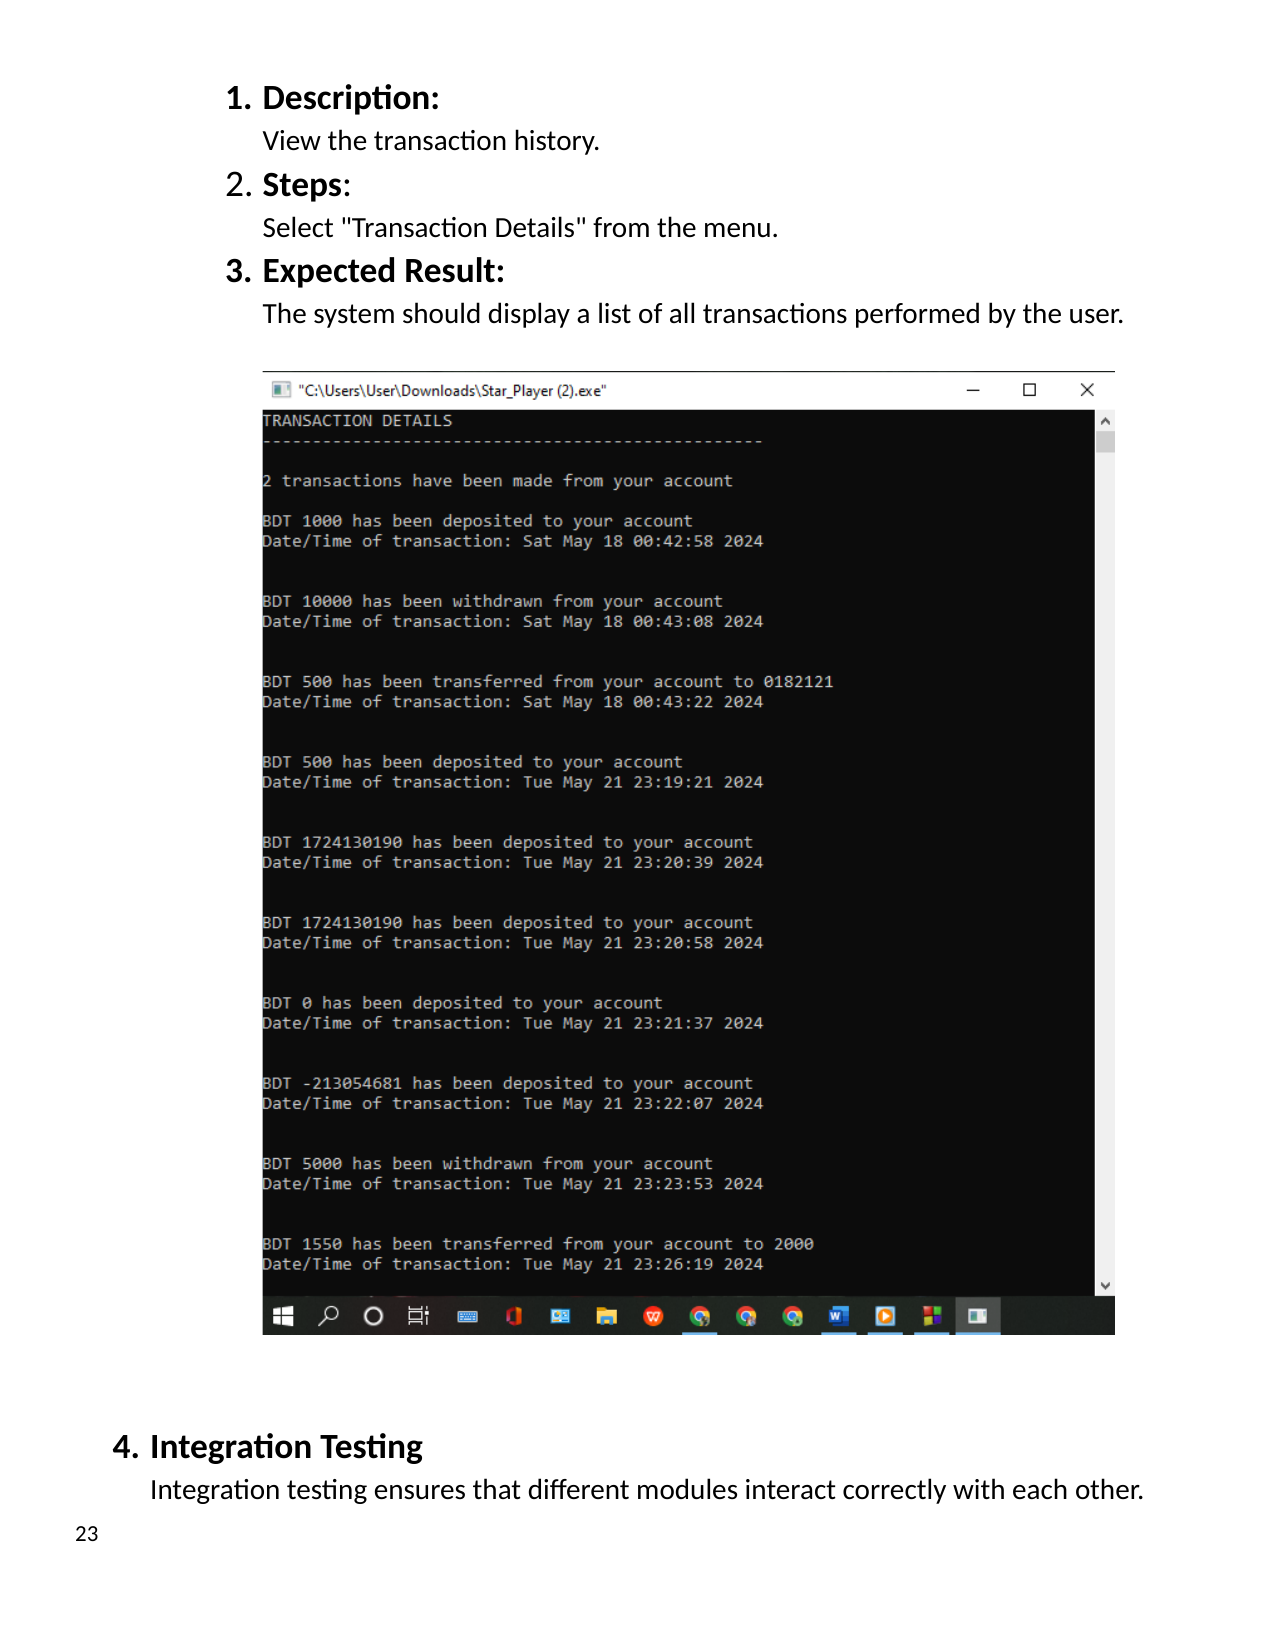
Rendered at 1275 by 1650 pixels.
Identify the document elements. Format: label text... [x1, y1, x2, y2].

list Select "Transaction Details" from the menu. [262, 209, 1200, 245]
list View the transaction history. [262, 122, 1200, 157]
list Expected Result: [225, 248, 1200, 291]
list Integration testing ensures that different modules interact correctly with each other. [150, 1471, 1200, 1507]
list Integration Testing [112, 1424, 1200, 1468]
picture [262, 371, 1115, 1335]
list The system should display a list of all transactions performed by the user. [262, 295, 1200, 330]
list Steps: [225, 160, 1200, 206]
list Description: [225, 75, 1200, 118]
